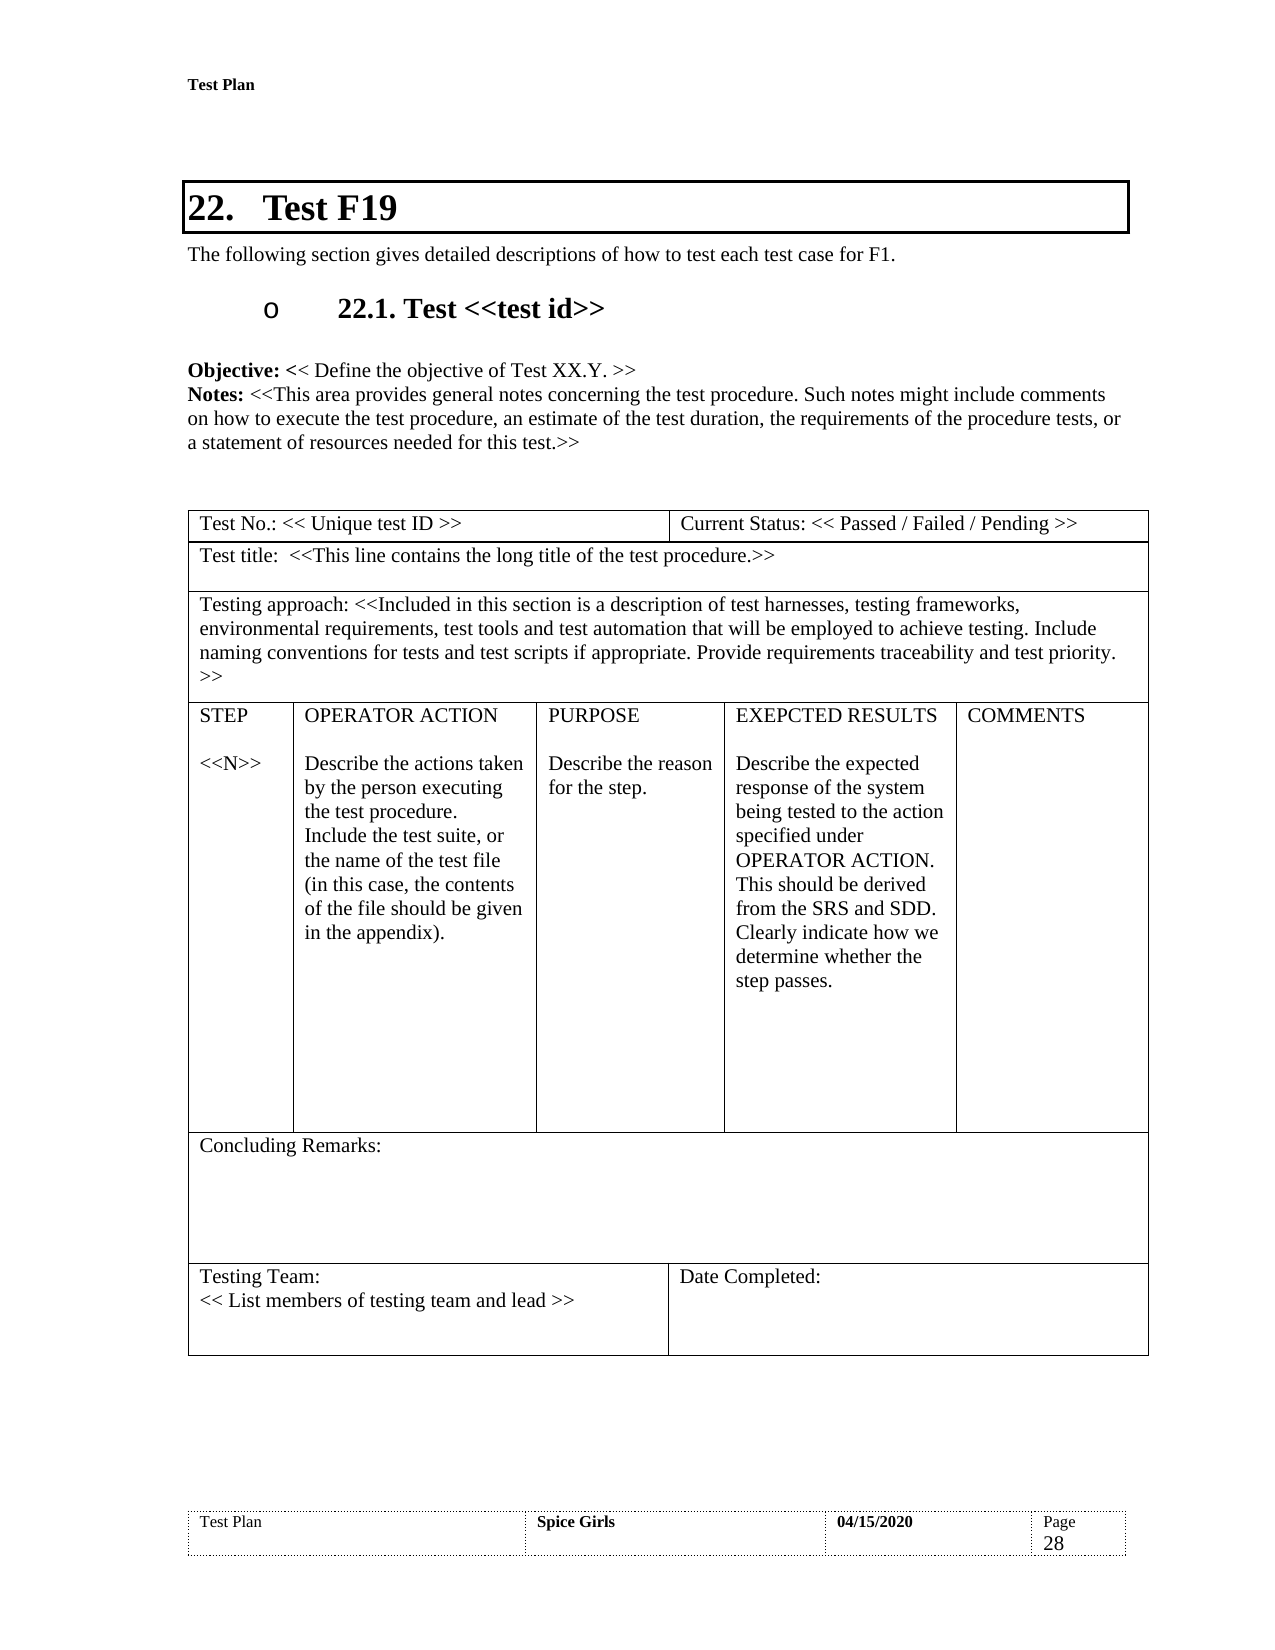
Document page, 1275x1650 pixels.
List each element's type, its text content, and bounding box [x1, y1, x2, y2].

table_cell Testing approach: <<Included in this section is a description of test harnesses, testing frameworks, environmental requirements, test tools and test automation that will be employed to achieve testing. Include naming conventions for tests and test scripts if appropriate. Provide requirements traceability and test priority. >> [189, 592, 1148, 702]
text The following section gives detailed descriptions of how to test each test case for F1. [187, 242, 1125, 266]
table_cell OPERATOR ACTION Describe the actions taken by the person executing the test procedure. Include the test suite, or the name of the test file (in this case, the contents of the file should be given in the appendix). [294, 703, 536, 1132]
table_header Current Status: << Passed / Failed / Pending >> [670, 511, 1148, 541]
table_cell EXEPCTED RESULTS Describe the expected response of the system being tested to the action specified under OPERATOR ACTION. This should be derived from the SRS and SDD. Clearly indicate how we determine whether the step passes. [725, 703, 956, 1132]
table_cell Test title: <<This line contains the long title of the test procedure.>> [189, 543, 1148, 591]
table_cell Testing Team: << List members of testing team and lead >> [189, 1264, 668, 1355]
table_header Test No.: << Unique test ID >> [189, 511, 669, 541]
text Notes: <<This area provides general notes concerning the test procedure. Such notes might include comments on how to execute the test procedure, an estimate of the test duration, the requirements of the procedure tests, or a statement of resources needed for this test.>> [187, 382, 1125, 454]
table_cell PURPOSE Describe the reason for the step. [537, 703, 724, 1132]
table_cell COMMENTS [957, 703, 1148, 1132]
table_cell STEP <<N>> [189, 703, 293, 1132]
text Objective: << Define the objective of Test XX.Y. >> [187, 357, 1125, 382]
table_cell Date Completed: [669, 1264, 1148, 1355]
table_cell Concluding Remarks: [189, 1133, 1148, 1262]
subtitle Test F19 [185, 183, 1127, 231]
subtitle 22.1. Test <<test id>> [187, 291, 1125, 327]
